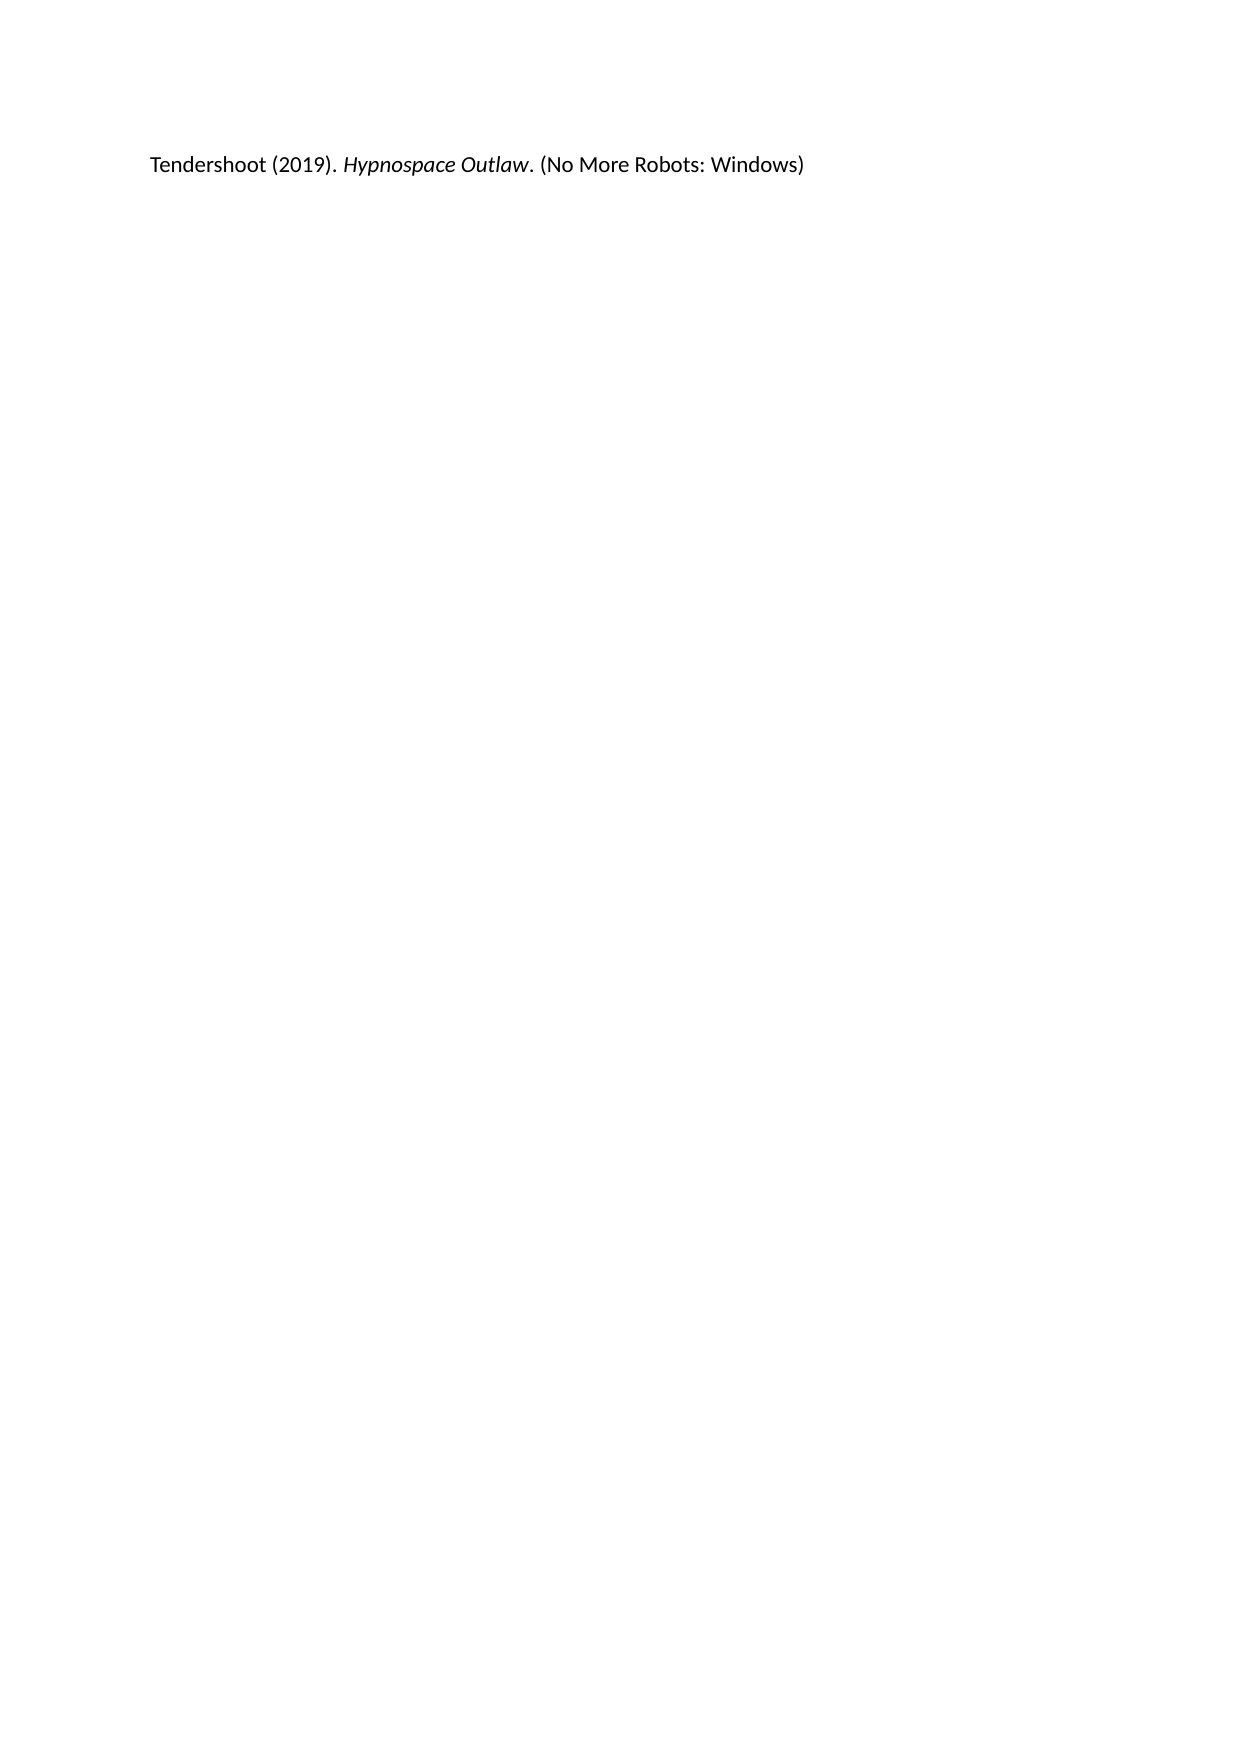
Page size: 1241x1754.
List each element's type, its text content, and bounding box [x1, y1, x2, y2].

text Tendershoot (2019). Hypnospace Outlaw. (No More Robots: Windows) [150, 150, 1090, 178]
